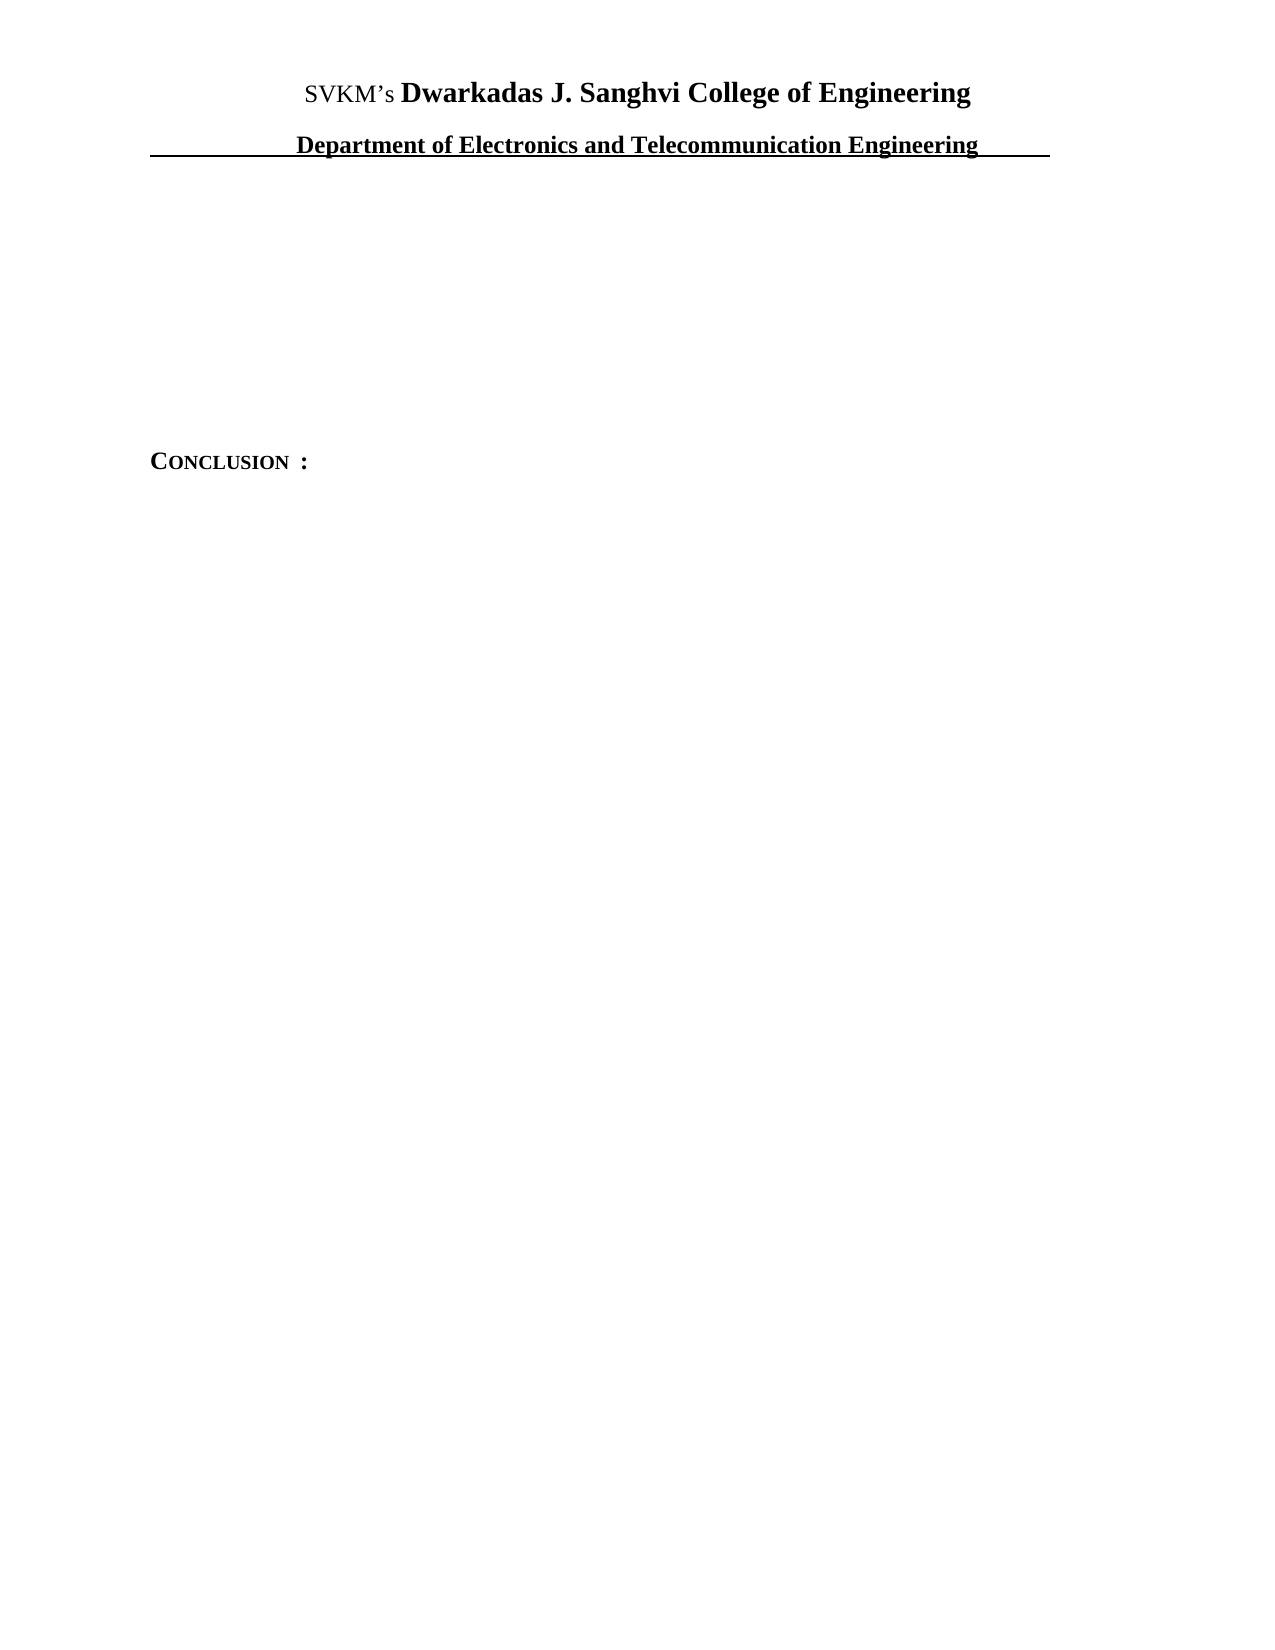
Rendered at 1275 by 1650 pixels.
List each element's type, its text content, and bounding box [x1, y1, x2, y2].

text Conclusion : [150, 446, 1125, 475]
